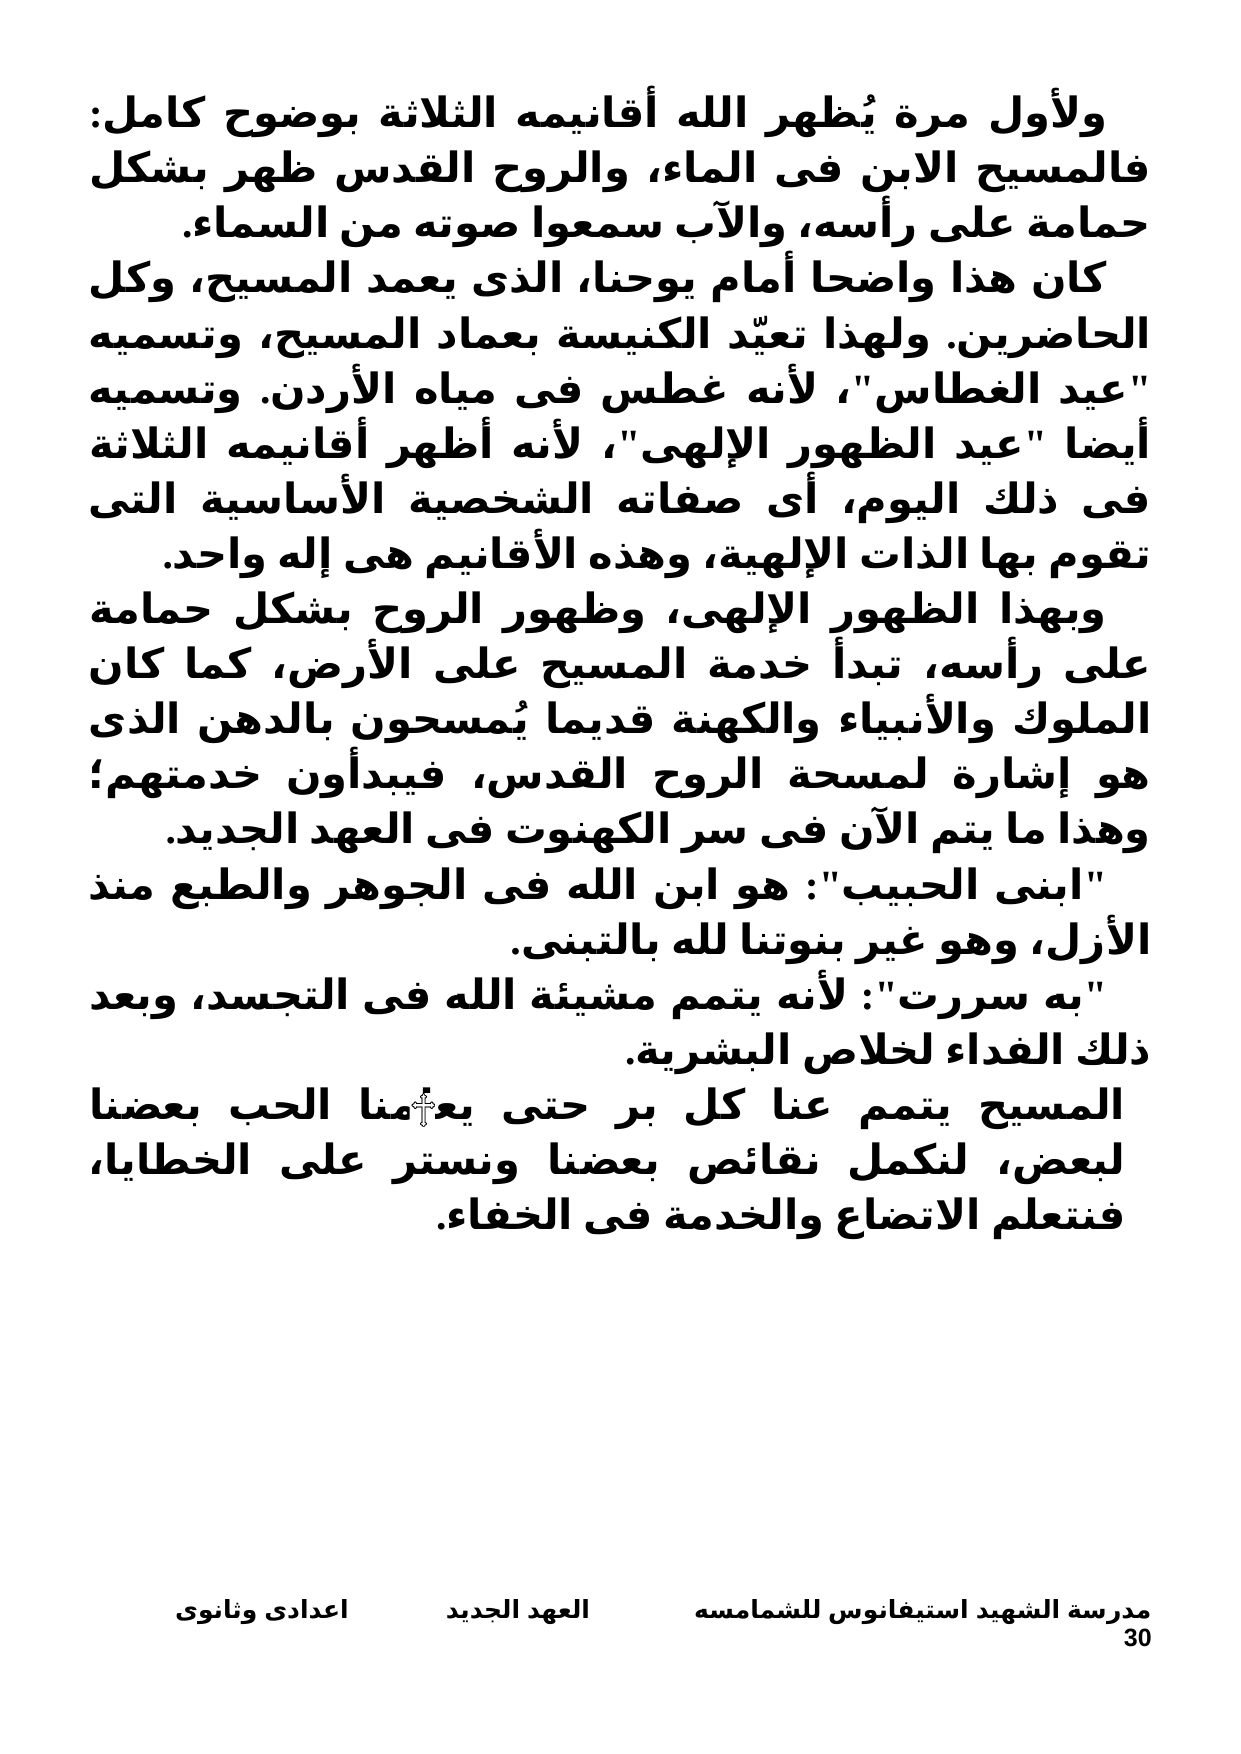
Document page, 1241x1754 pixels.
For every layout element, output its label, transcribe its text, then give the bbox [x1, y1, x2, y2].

title كان هذا واضحا أمام يوحنا، الذى يعمد المسيح، وكل الحاضرين. ولهذا تعيّد الكنيسة بعماد المسيح، وتسميه "عيد الغطاس"، لأنه غطس فى مياه الأردن. وتسميه أيضا "عيد الظهور الإلهى"، لأنه أظهر أقانيمه الثلاثة فى ذلك اليوم، أى صفاته الشخصية الأساسية التى تقوم بها الذات الإلهية، وهذه الأقانيم هى إله واحد. [89, 254, 1152, 577]
title ولأول مرة يُظهر الله أقانيمه الثلاثة بوضوح كامل: فالمسيح الابن فى الماء، والروح القدس ظهر بشكل حمامة على رأسه، والآب سمعوا صوته من السماء. [89, 89, 1152, 247]
picture [409, 1093, 435, 1127]
title "ابنى الحبيب": هو ابن الله فى الجوهر والطبع منذ الأزل، وهو غير بنوتنا لله بالتبنى. [89, 860, 1152, 963]
title وبهذا الظهور الإلهى، وظهور الروح بشكل حمامة على رأسه، تبدأ خدمة المسيح على الأرض، كما كان الملوك والأنبياء والكهنة قديما يُمسحون بالدهن الذى هو إشارة لمسحة الروح القدس، فيبدأون خدمتهم؛ وهذا ما يتم الآن فى سر الكهنوت فى العهد الجديد. [89, 584, 1152, 853]
title "به سررت": لأنه يتمم مشيئة الله فى التجسد، وبعد ذلك الفداء لخلاص البشرية. [89, 970, 1152, 1073]
title المسيح يتمم عنا كل بر حتى يعلمنا الحب بعضنا لبعض، لنكمل نقائص بعضنا ونستر على الخطايا، فنتعلم الاتضاع والخدمة فى الخفاء. [89, 1081, 1152, 1239]
